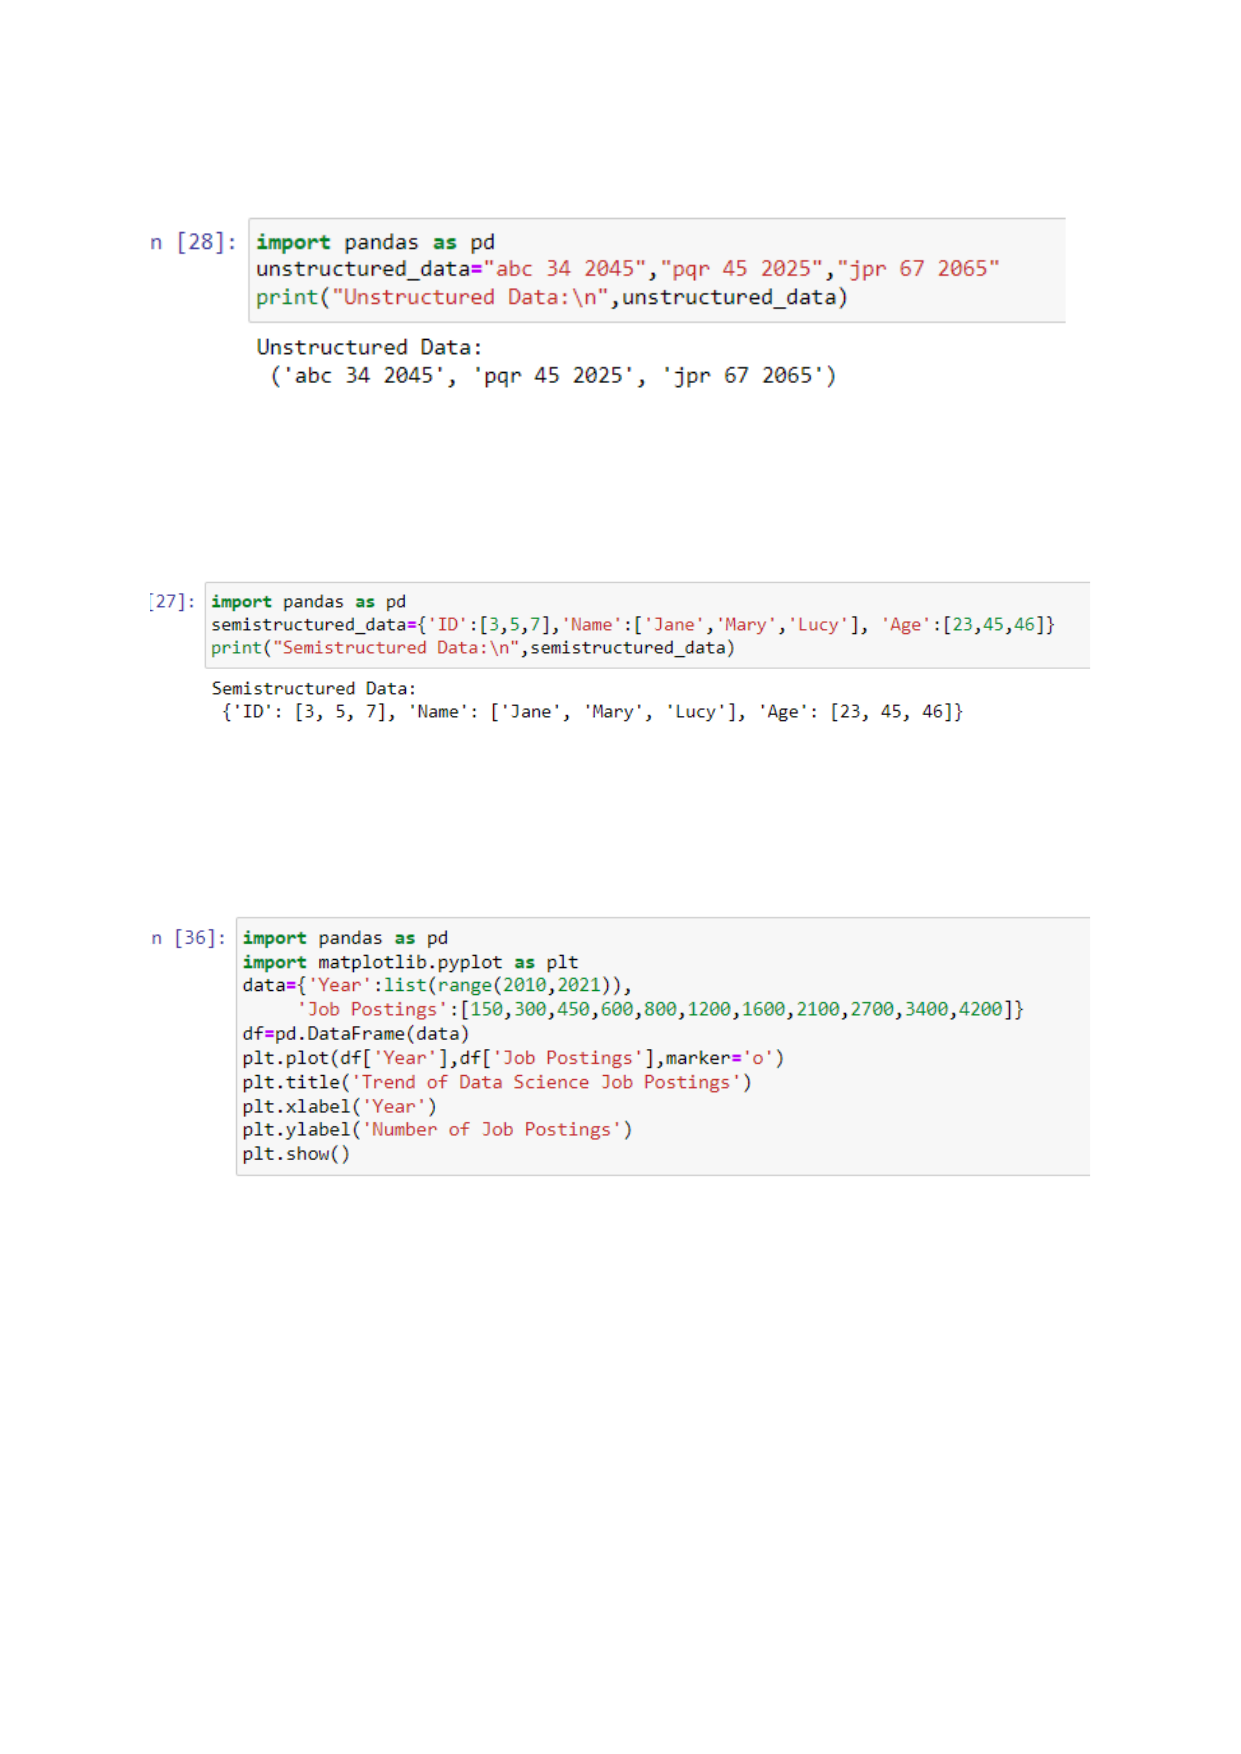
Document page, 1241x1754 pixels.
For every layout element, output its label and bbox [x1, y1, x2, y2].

picture [150, 196, 1066, 405]
picture [150, 905, 1091, 1187]
picture [150, 564, 1091, 747]
